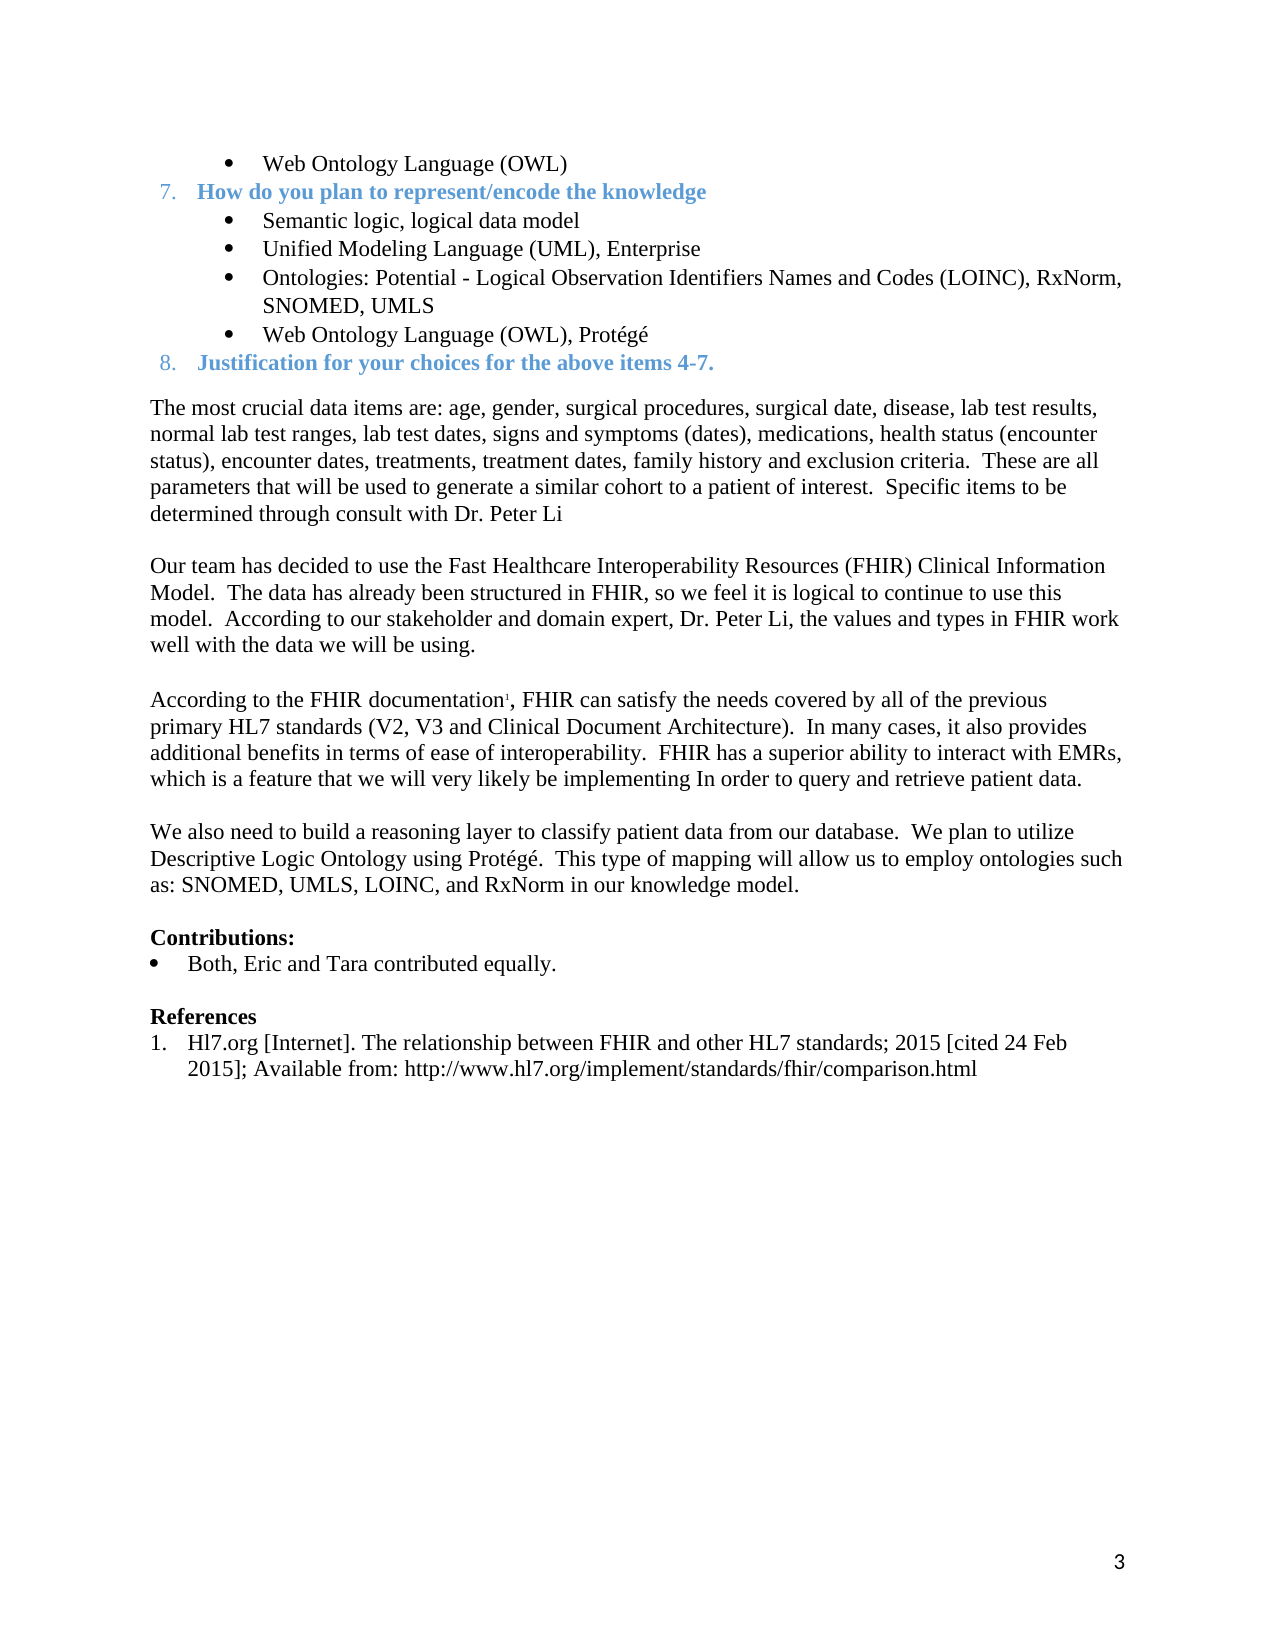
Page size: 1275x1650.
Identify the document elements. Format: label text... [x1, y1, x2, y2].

list Web Ontology Language (OWL), Protégé [225, 321, 1125, 347]
text Our team has decided to use the Fast Healthcare Interoperability Resources (FHIR) Clinical Information Model. The data has already been structured in FHIR, so we feel it is logical to continue to use this model. According to our stakeholder and domain expert, Dr. Peter Li, the values and types in FHIR work well with the data we will be using. [150, 552, 1125, 658]
list Ontologies: Potential - Logical Observation Identifiers Names and Codes (LOINC), RxNorm, SNOMED, UMLS [225, 264, 1125, 318]
text The most crucial data items are: age, gender, surgical procedures, surgical date, disease, lab test results, normal lab test ranges, lab test dates, signs and symptoms (dates), medications, health status (encounter status), encounter dates, treatments, treatment dates, family history and exclusion criteria. These are all parameters that will be used to generate a similar cohort to a patient of interest. Specific items to be determined through consult with Dr. Peter Li [150, 394, 1125, 526]
text According to the FHIR documentation1, FHIR can satisfy the needs covered by all of the previous primary HL7 standards (V2, V3 and Clinical Document Architecture). In many cases, it also provides additional benefits in terms of ease of interoperability. FHIR has a superior ability to interact with EMRs, which is a feature that we will very likely be implementing In order to query and retrieve patient data. [150, 684, 1125, 792]
text Contributions: [150, 924, 1125, 950]
list Both, Eric and Tara contributed equally. [150, 950, 1125, 976]
list Semantic logic, logical data model [225, 207, 1125, 233]
list Justification for your choices for the above items 4-7. [159, 349, 1125, 375]
list Web Ontology Language (OWL) [225, 150, 1125, 176]
list Hl7.org [Internet]. The relationship between FHIR and other HL7 standards; 2015 [cited 24 Feb 2015]; Available from: http://www.hl7.org/implement/standards/fhir/comparison.html [150, 1029, 1125, 1082]
text References [150, 1003, 1125, 1029]
list Unified Modeling Language (UML), Enterprise [225, 235, 1125, 262]
text We also need to build a reasoning layer to classify patient data from our database. We plan to utilize Descriptive Logic Ontology using Protégé. This type of mapping will allow us to employ ontologies such as: SNOMED, UMLS, LOINC, and RxNorm in our knowledge model. [150, 818, 1125, 897]
list How do you plan to represent/encode the knowledge [159, 178, 1125, 205]
